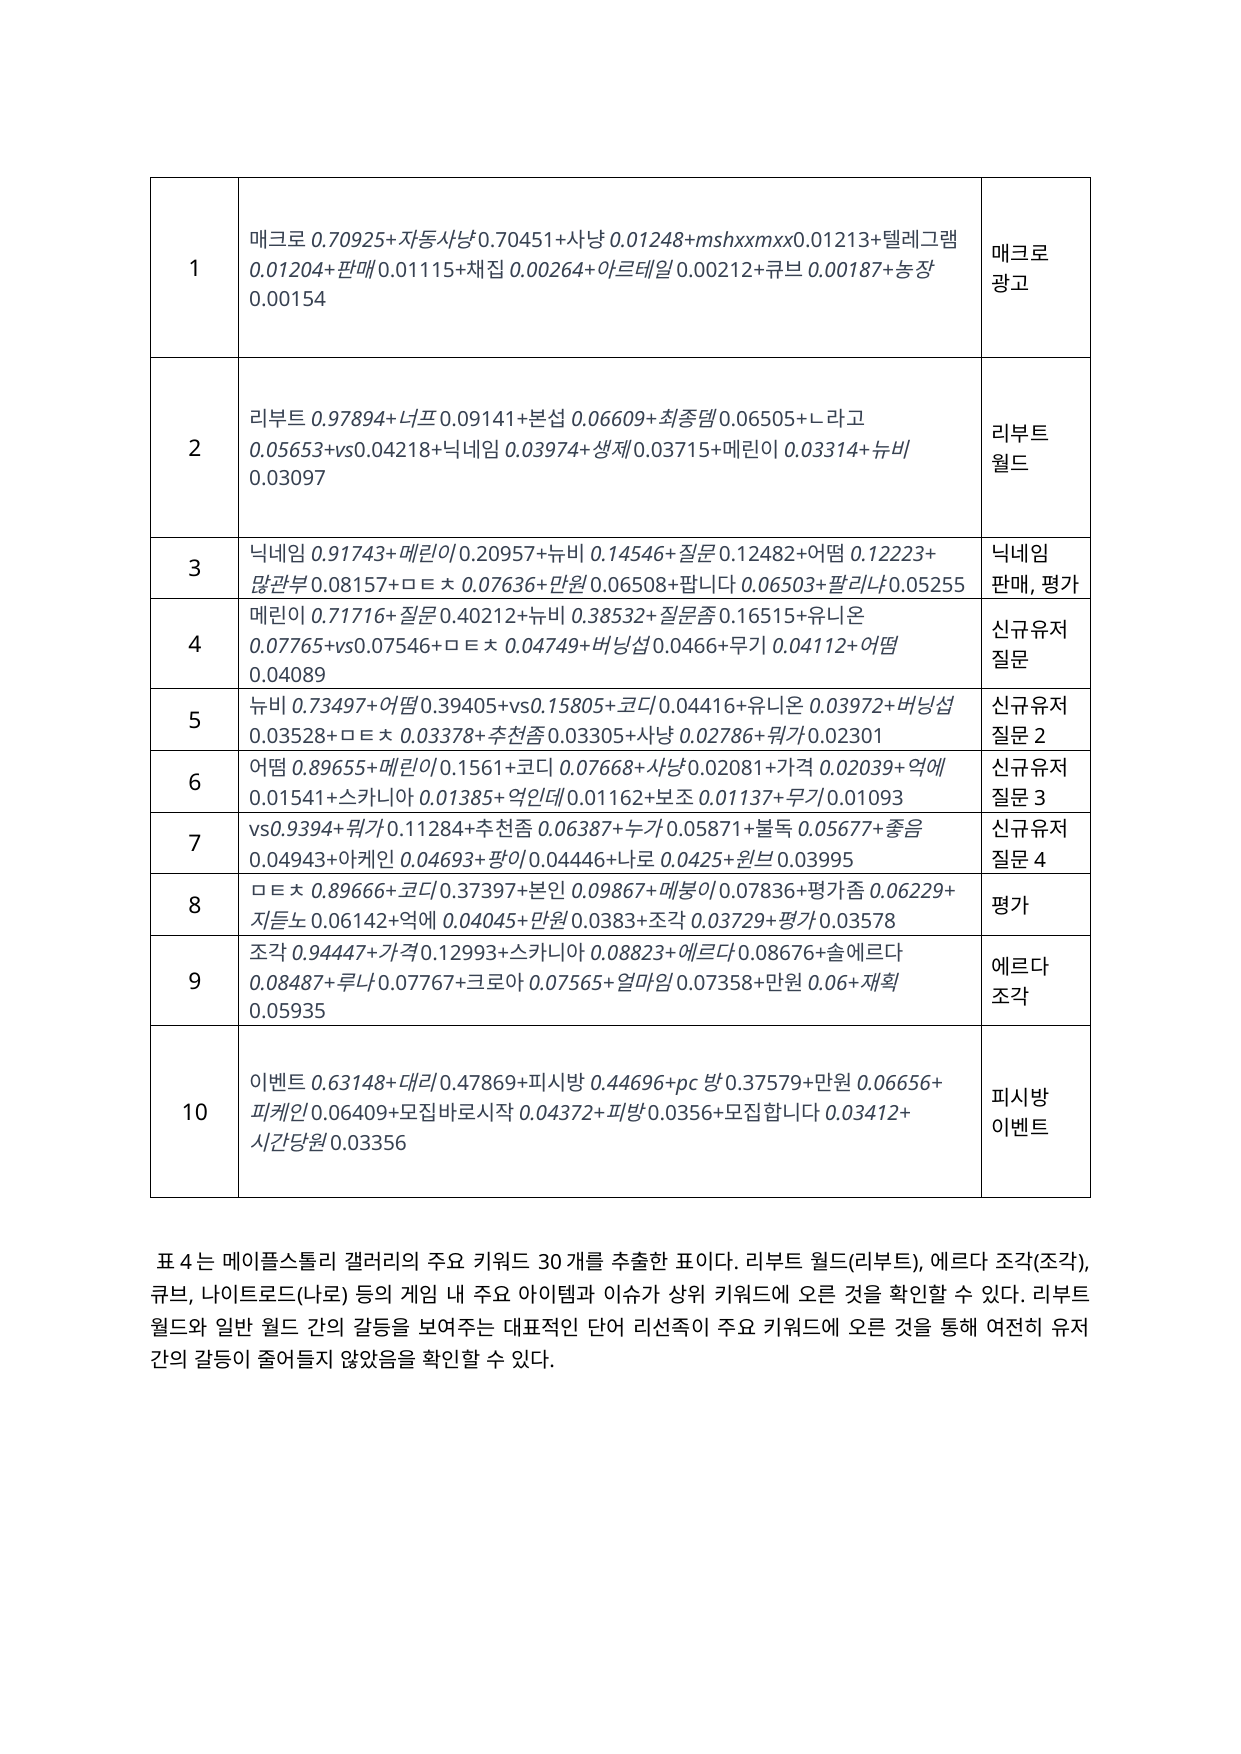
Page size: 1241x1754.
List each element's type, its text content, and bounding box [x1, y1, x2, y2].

table_cell vs0.9394+뭐가0.11284+추천좀0.06387+누가0.05871+불독0.05677+좋음0.04943+아케인0.04693+팡이0.04446+나로0.0425+윈브0.03995 [239, 813, 981, 873]
table_cell 신규유저 질문4 [982, 813, 1090, 873]
table_cell 닉네임 판매, 평가 [982, 538, 1090, 598]
table_cell 신규유저 질문3 [982, 751, 1090, 812]
table_cell 메린이0.71716+질문0.40212+뉴비0.38532+질문좀0.16515+유니온0.07765+vs0.07546+ㅁㅌㅊ0.04749+버닝섭0.0466+무기0.04112+어떰0.04089 [239, 599, 981, 688]
table_cell 이벤트0.63148+대리0.47869+피시방0.44696+pc방0.37579+만원0.06656+피케인0.06409+모집바로시작0.04372+피방0.0356+모집합니다0.03412+시간당원0.03356 [239, 1026, 981, 1197]
table_cell 매크로0.70925+자동사냥0.70451+사냥0.01248+mshxxmxx0.01213+텔레그램0.01204+판매0.01115+채집0.00264+아르테일0.00212+큐브0.00187+농장0.00154 [239, 178, 981, 357]
table_cell 1 [151, 178, 238, 357]
table_cell 3 [151, 538, 238, 598]
table_cell 조각0.94447+가격0.12993+스카니아0.08823+에르다0.08676+솔에르다0.08487+루나0.07767+크로아0.07565+얼마임0.07358+만원0.06+재획0.05935 [239, 936, 981, 1025]
table_cell 어떰0.89655+메린이0.1561+코디0.07668+사냥0.02081+가격0.02039+억에0.01541+스카니아0.01385+억인데0.01162+보조0.01137+무기0.01093 [239, 751, 981, 812]
table_cell 4 [151, 599, 238, 688]
table_cell ㅁㅌㅊ0.89666+코디0.37397+본인0.09867+메붕이0.07836+평가좀0.06229+지듣노0.06142+억에0.04045+만원0.0383+조각0.03729+평가0.03578 [239, 874, 981, 935]
table_cell 8 [151, 874, 238, 935]
table_cell 평가 [982, 874, 1090, 935]
table_cell 에르다 조각 [982, 936, 1090, 1025]
table_cell 2 [151, 358, 238, 537]
table_cell 9 [151, 936, 238, 1025]
table_cell 7 [151, 813, 238, 873]
table_cell 리부트0.97894+너프0.09141+본섭0.06609+최종뎀0.06505+ㄴ라고0.05653+vs0.04218+닉네임0.03974+생제0.03715+메린이0.03314+뉴비0.03097 [239, 358, 981, 537]
table_cell 닉네임0.91743+메린이0.20957+뉴비0.14546+질문0.12482+어떰0.12223+많관부0.08157+ㅁㅌㅊ0.07636+만원0.06508+팝니다0.06503+팔리냐0.05255 [239, 538, 981, 598]
table_cell 피시방 이벤트 [982, 1026, 1090, 1197]
table_cell 6 [151, 751, 238, 812]
table_cell 신규유저 질문 [982, 599, 1090, 688]
table_cell 10 [151, 1026, 238, 1197]
text 표4는 메이플스톨리 갤러리의 주요 키워드 30개를 추출한 표이다. 리부트 월드(리부트), 에르다 조각(조각), 큐브, 나이트로드(나로) 등의 게임 내 주요 아이템과 이슈가 상위 키워드에 오른 것을 확인할 수 있다. 리부트 월드와 일반 월드 간의 갈등을 보여주는 대표적인 단어 리선족이 주요 키워드에 오른 것을 통해 여전히 유저 간의 갈등이 줄어들지 않았음을 확인할 수 있다. [150, 1245, 1090, 1374]
table_cell 뉴비0.73497+어떰0.39405+vs0.15805+코디0.04416+유니온0.03972+버닝섭0.03528+ㅁㅌㅊ0.03378+추천좀0.03305+사냥0.02786+뭐가0.02301 [239, 689, 981, 750]
table_cell 매크로 광고 [982, 178, 1090, 357]
table_cell 신규유저 질문2 [982, 689, 1090, 750]
table_cell 리부트 월드 [982, 358, 1090, 537]
table_cell 5 [151, 689, 238, 750]
